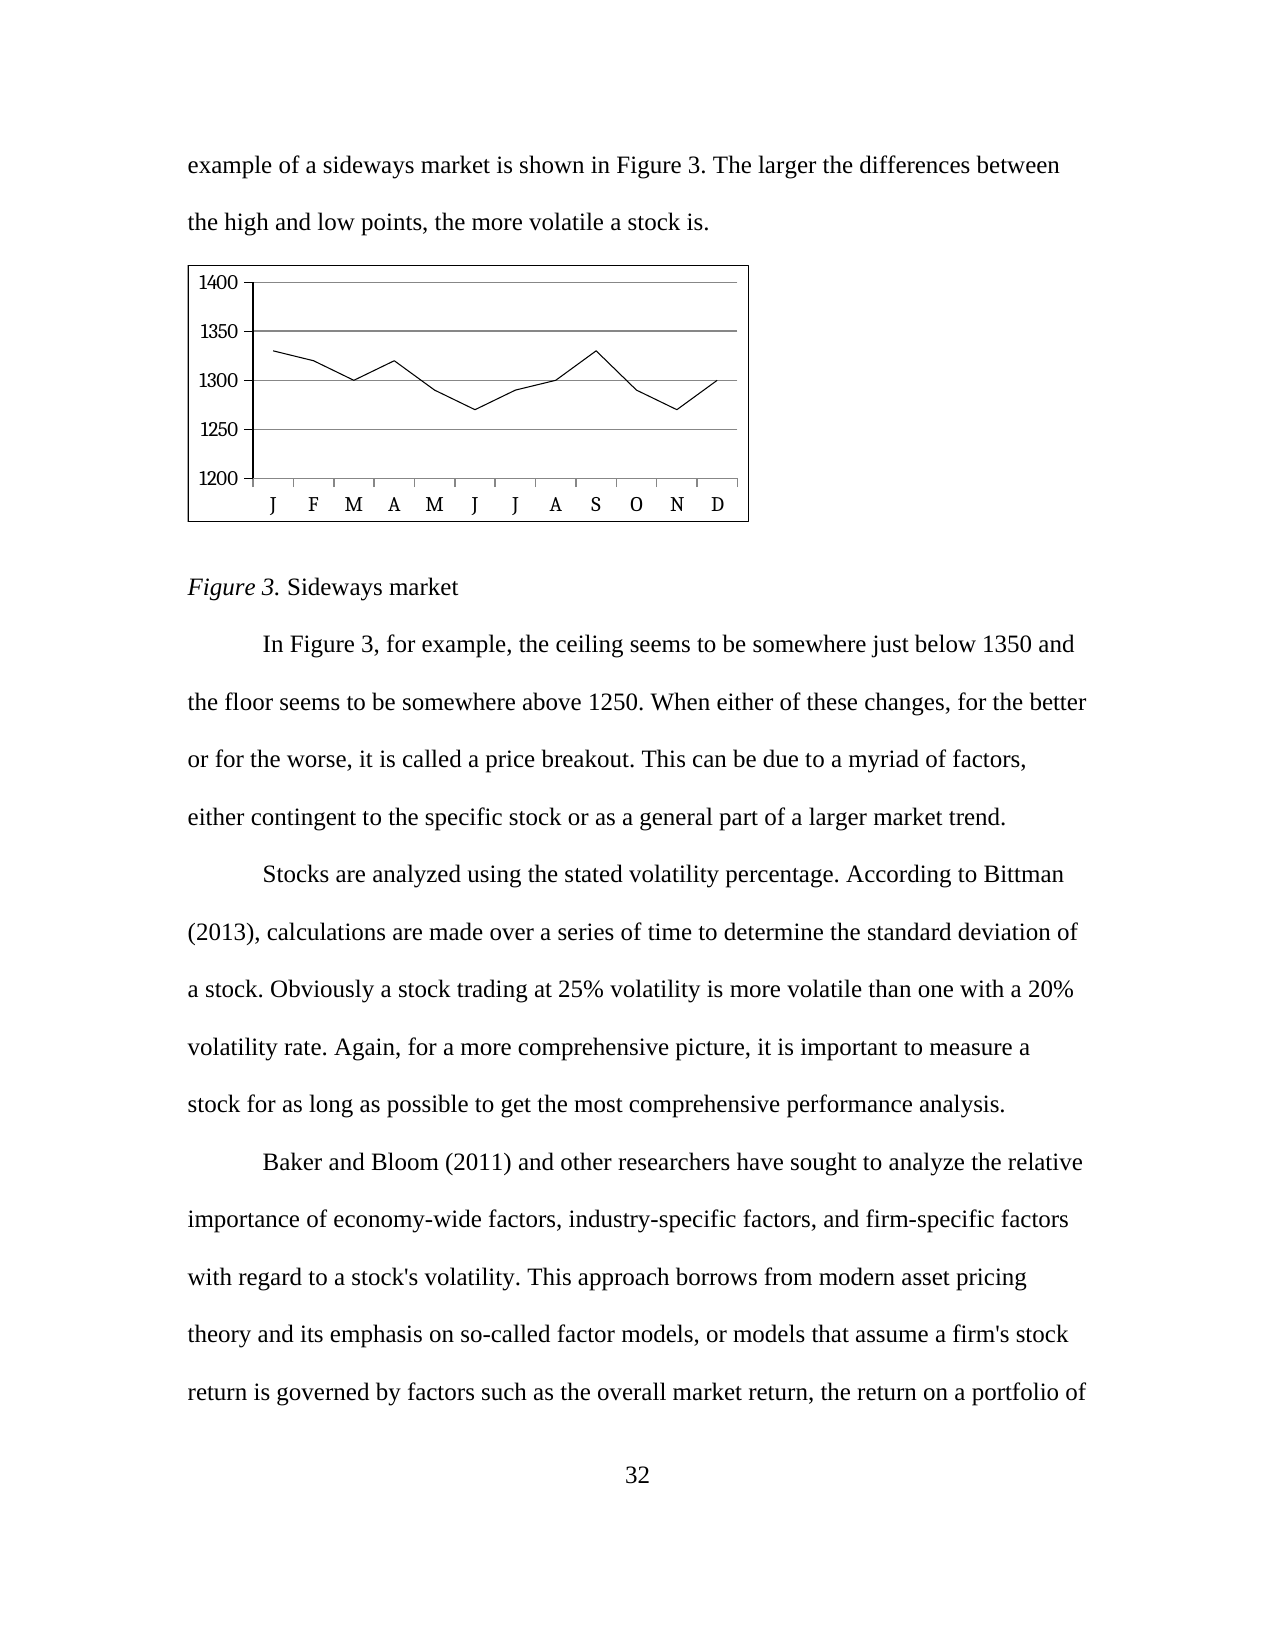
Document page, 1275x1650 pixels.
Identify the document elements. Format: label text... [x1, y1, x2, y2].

text Stocks are analyzed using the stated volatility percentage. According to Bittman (2013), calculations are made over a series of time to determine the standard deviation of a stock. Obviously a stock trading at 25% volatility is more volatile than one with a 20% volatility rate. Again, for a more comprehensive picture, it is important to measure a stock for as long as possible to get the most comprehensive performance analysis. [187, 859, 1087, 1118]
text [187, 150, 1087, 236]
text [187, 1147, 1087, 1406]
text In Figure 3, for example, the ceiling seems to be somewhere just below 1350 and the floor seems to be somewhere above 1250. When either of these changes, for the better or for the worse, it is called a price breakout. This can be due to a myriad of factors, either contingent to the specific stock or as a general part of a larger market trend. [187, 629, 1087, 831]
subtitle Figure 3. Sideways market [187, 572, 1087, 601]
